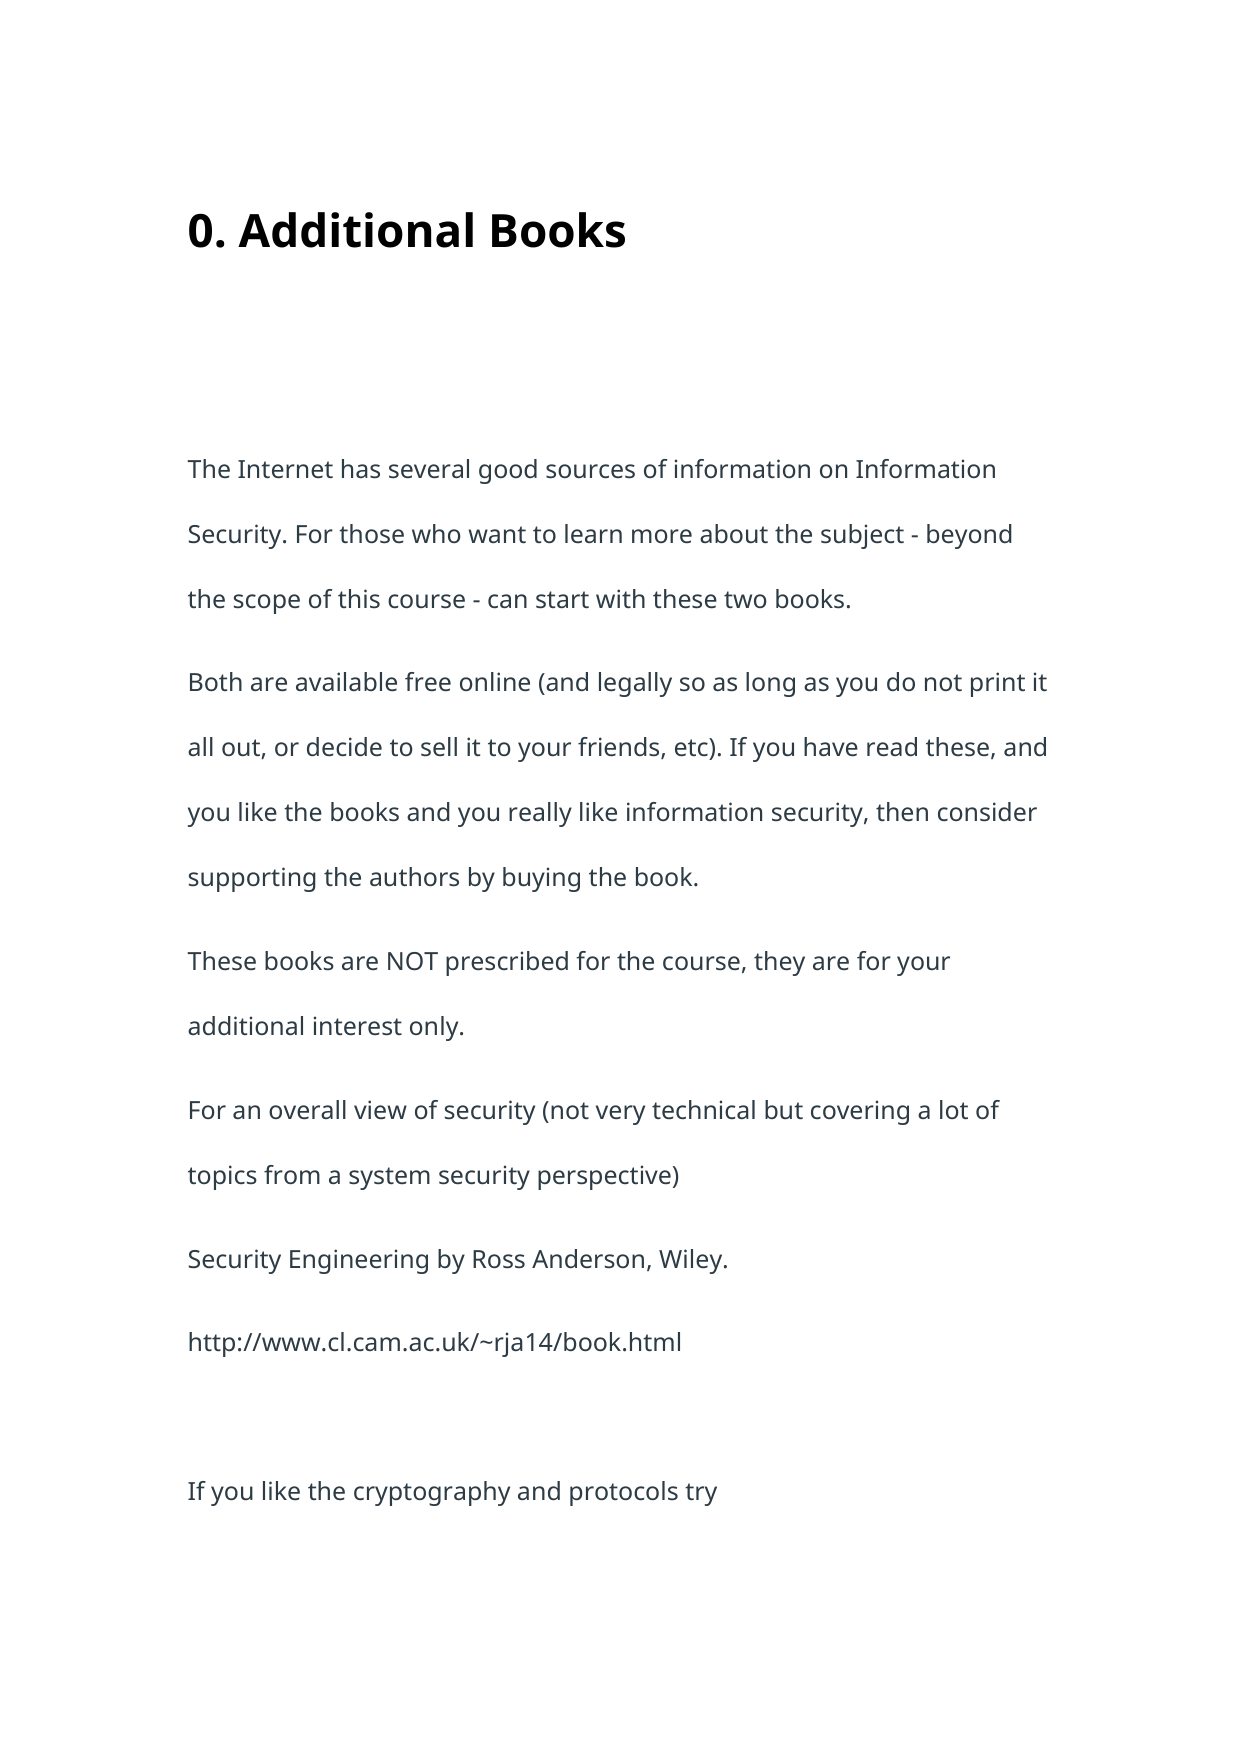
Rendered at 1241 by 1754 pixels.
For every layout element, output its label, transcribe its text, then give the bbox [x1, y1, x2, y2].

text If you like the cryptography and protocols try [187, 1393, 1053, 1523]
text These books are NOT prescribed for the course, they are for your additional interest only. [187, 928, 1053, 1058]
text http://www.cl.cam.ac.uk/~rja14/book.html [187, 1310, 1053, 1375]
subtitle 0. Additional Books [187, 197, 1053, 262]
text Both are available free online (and legally so as long as you do not print it all out, or decide to sell it to your friends, etc). If you have read these, and you like the books and you really like information security, then consider supporting the authors by buying the book. [187, 650, 1053, 910]
text Security Engineering by Ross Anderson, Wiley. [187, 1226, 1053, 1291]
text For an overall view of security (not very technical but covering a lot of topics from a system security perspective) [187, 1077, 1053, 1207]
text The Internet has several good sources of information on Information Security. For those who want to learn more about the subject - beyond the scope of this course - can start with these two books. [187, 436, 1053, 631]
